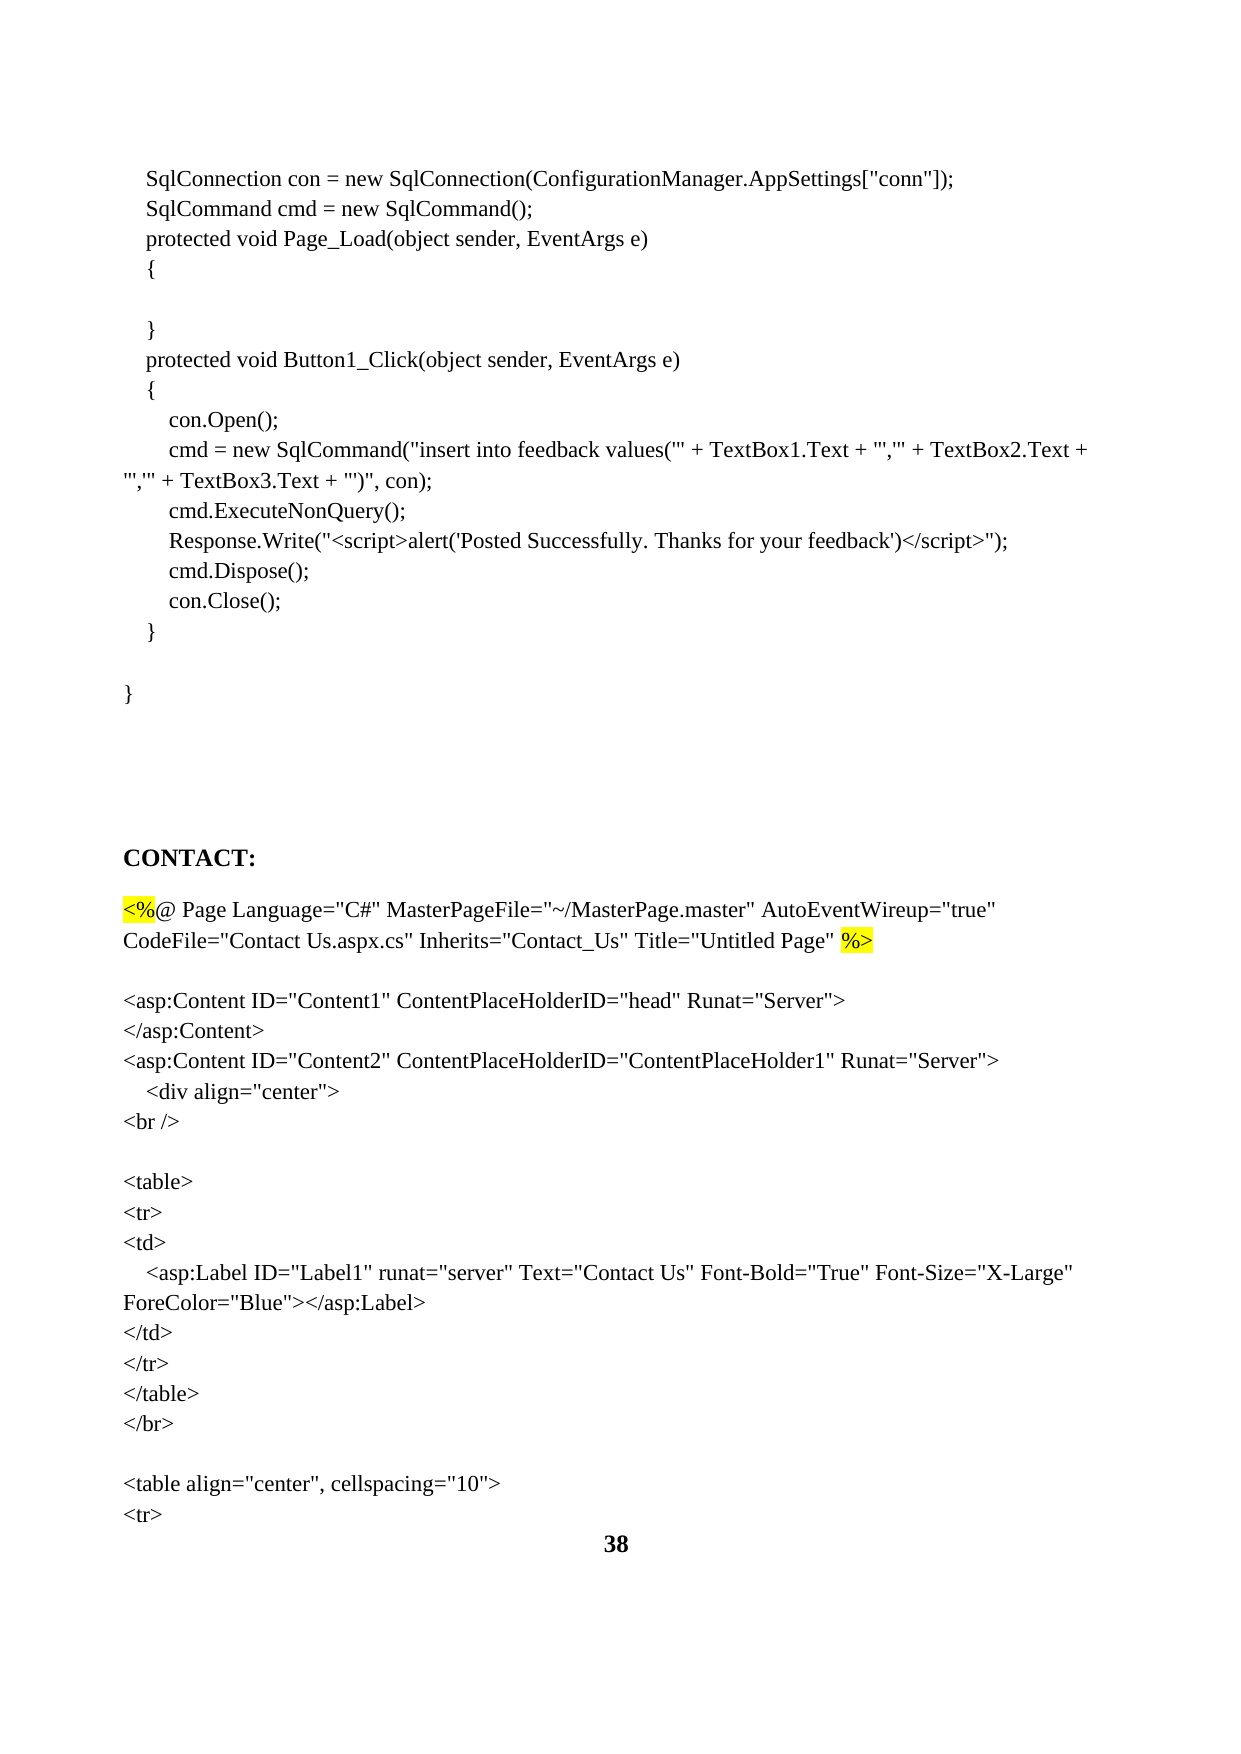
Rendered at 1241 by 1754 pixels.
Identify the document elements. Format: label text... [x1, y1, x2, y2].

text <tr> [123, 1501, 1109, 1527]
text <div align="center"> [123, 1078, 1109, 1104]
text <table align="center", cellspacing="10"> [123, 1470, 1109, 1497]
text cmd.ExecuteNonQuery(); [123, 497, 1109, 523]
text <%@ Page Language="C#" MasterPageFile="~/MasterPage.master" AutoEventWireup="true" CodeFile="Contact Us.aspx.cs" Inherits="Contact_Us" Title="Untitled Page" %> [123, 896, 1109, 953]
text <td> [123, 1229, 1109, 1255]
text protected void Page_Load(object sender, EventArgs e) [123, 225, 1109, 251]
text </table> [123, 1380, 1109, 1406]
text protected void Button1_Click(object sender, EventArgs e) [123, 346, 1109, 372]
text cmd = new SqlCommand("insert into feedback values('" + TextBox1.Text + "','" + TextBox2.Text + "','" + TextBox3.Text + "')", con); [123, 436, 1109, 493]
text </asp:Content> [123, 1017, 1109, 1044]
text } [123, 618, 1109, 644]
text <tr> [123, 1198, 1109, 1225]
text <asp:Content ID="Content1" ContentPlaceHolderID="head" Runat="Server"> [123, 987, 1109, 1013]
text cmd.Dispose(); [123, 557, 1109, 584]
text { [123, 255, 1109, 282]
text CONTACT: [123, 843, 1109, 871]
text </td> [123, 1319, 1109, 1346]
text { [123, 376, 1109, 402]
text <br /> [123, 1108, 1109, 1134]
text Response.Write("<script>alert('Posted Successfully. Thanks for your feedback')</script>"); [123, 527, 1109, 553]
text </br> [123, 1410, 1109, 1436]
text } [123, 316, 1109, 342]
text SqlCommand cmd = new SqlCommand(); [123, 195, 1109, 221]
text <asp:Content ID="Content2" ContentPlaceHolderID="ContentPlaceHolder1" Runat="Server"> [123, 1047, 1109, 1074]
text SqlConnection con = new SqlConnection(ConfigurationManager.AppSettings["conn"]); [123, 164, 1109, 191]
text </tr> [123, 1349, 1109, 1376]
text <table> [123, 1168, 1109, 1195]
text <asp:Label ID="Label1" runat="server" Text="Contact Us" Font-Bold="True" Font-Size="X-Large" ForeColor="Blue"></asp:Label> [123, 1259, 1109, 1316]
text con.Close(); [123, 587, 1109, 614]
text } [123, 680, 1109, 706]
text con.Open(); [123, 406, 1109, 433]
